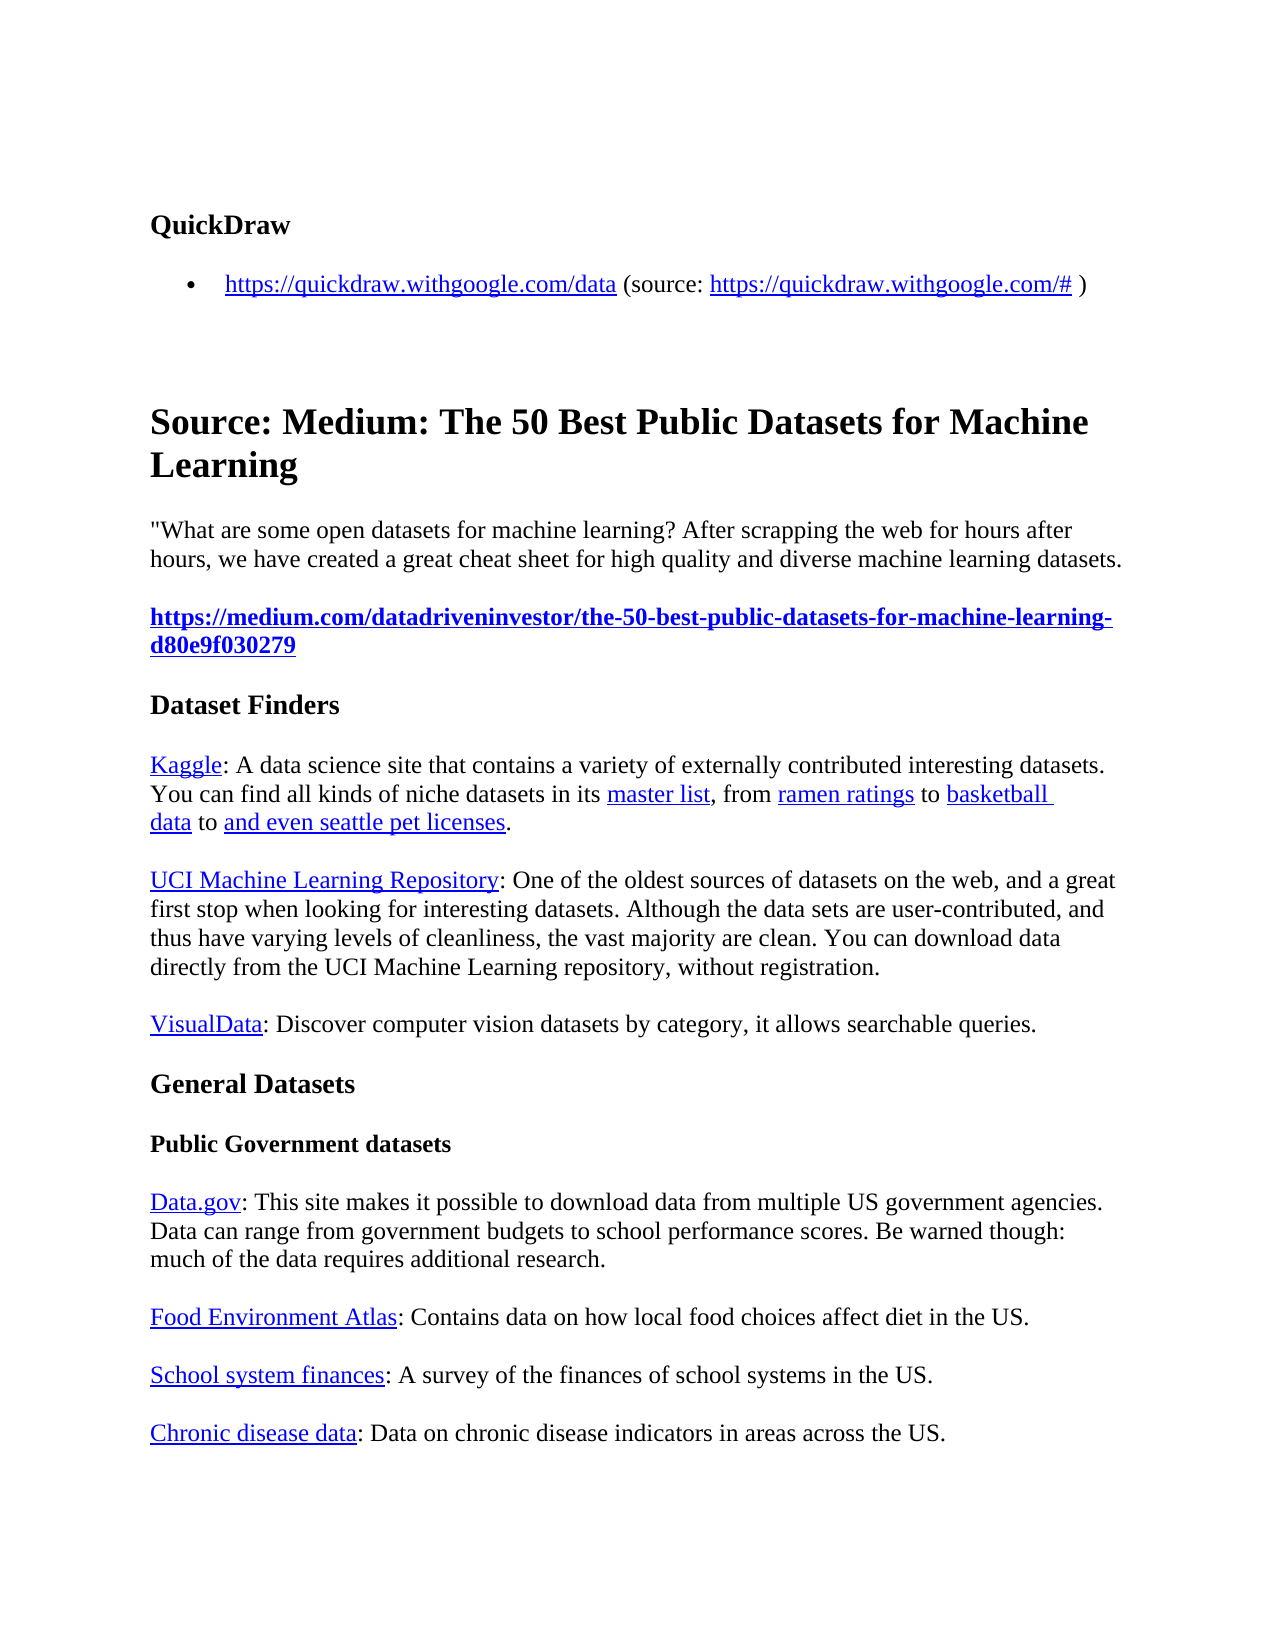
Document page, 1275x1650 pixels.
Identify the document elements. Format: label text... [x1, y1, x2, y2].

text Food Environment Atlas: Contains data on how local food choices affect diet in the US. [150, 1302, 1125, 1331]
text Source: Medium: The 50 Best Public Datasets for Machine Learning [150, 400, 1125, 486]
text Dataset Finders [150, 688, 1125, 721]
text https://medium.com/datadriveninvestor/the-50-best-public-datasets-for-machine-learning-d80e9f030279 [150, 602, 1125, 659]
text QuickDraw [150, 208, 1125, 240]
text VisualData: Discover computer vision datasets by category, it allows searchable queries. [150, 1009, 1125, 1038]
text Public Government datasets [150, 1129, 1125, 1158]
list https://quickdraw.withgoogle.com/data (source: https://quickdraw.withgoogle.com/# ) [187, 269, 1125, 298]
text School system finances: A survey of the finances of school systems in the US. [150, 1360, 1125, 1389]
text Kaggle: A data science site that contains a variety of externally contributed interesting datasets. You can find all kinds of niche datasets in its master list, from ramen ratings to basketball data to and even seattle pet licenses. [150, 750, 1125, 836]
text UCI Machine Learning Repository: One of the oldest sources of datasets on the web, and a great first stop when looking for interesting datasets. Although the data sets are user-contributed, and thus have varying levels of cleanliness, the vast majority are clean. You can download data directly from the UCI Machine Learning repository, without registration. [150, 865, 1125, 980]
text General Datasets [150, 1067, 1125, 1100]
text "What are some open datasets for machine learning? After scrapping the web for hours after hours, we have created a great cheat sheet for high quality and diverse machine learning datasets. [150, 515, 1125, 573]
text Chronic disease data: Data on chronic disease indicators in areas across the US. [150, 1418, 1125, 1447]
text Data.gov: This site makes it possible to download data from multiple US government agencies. Data can range from government budgets to school performance scores. Be warned though: much of the data requires additional research. [150, 1187, 1125, 1273]
